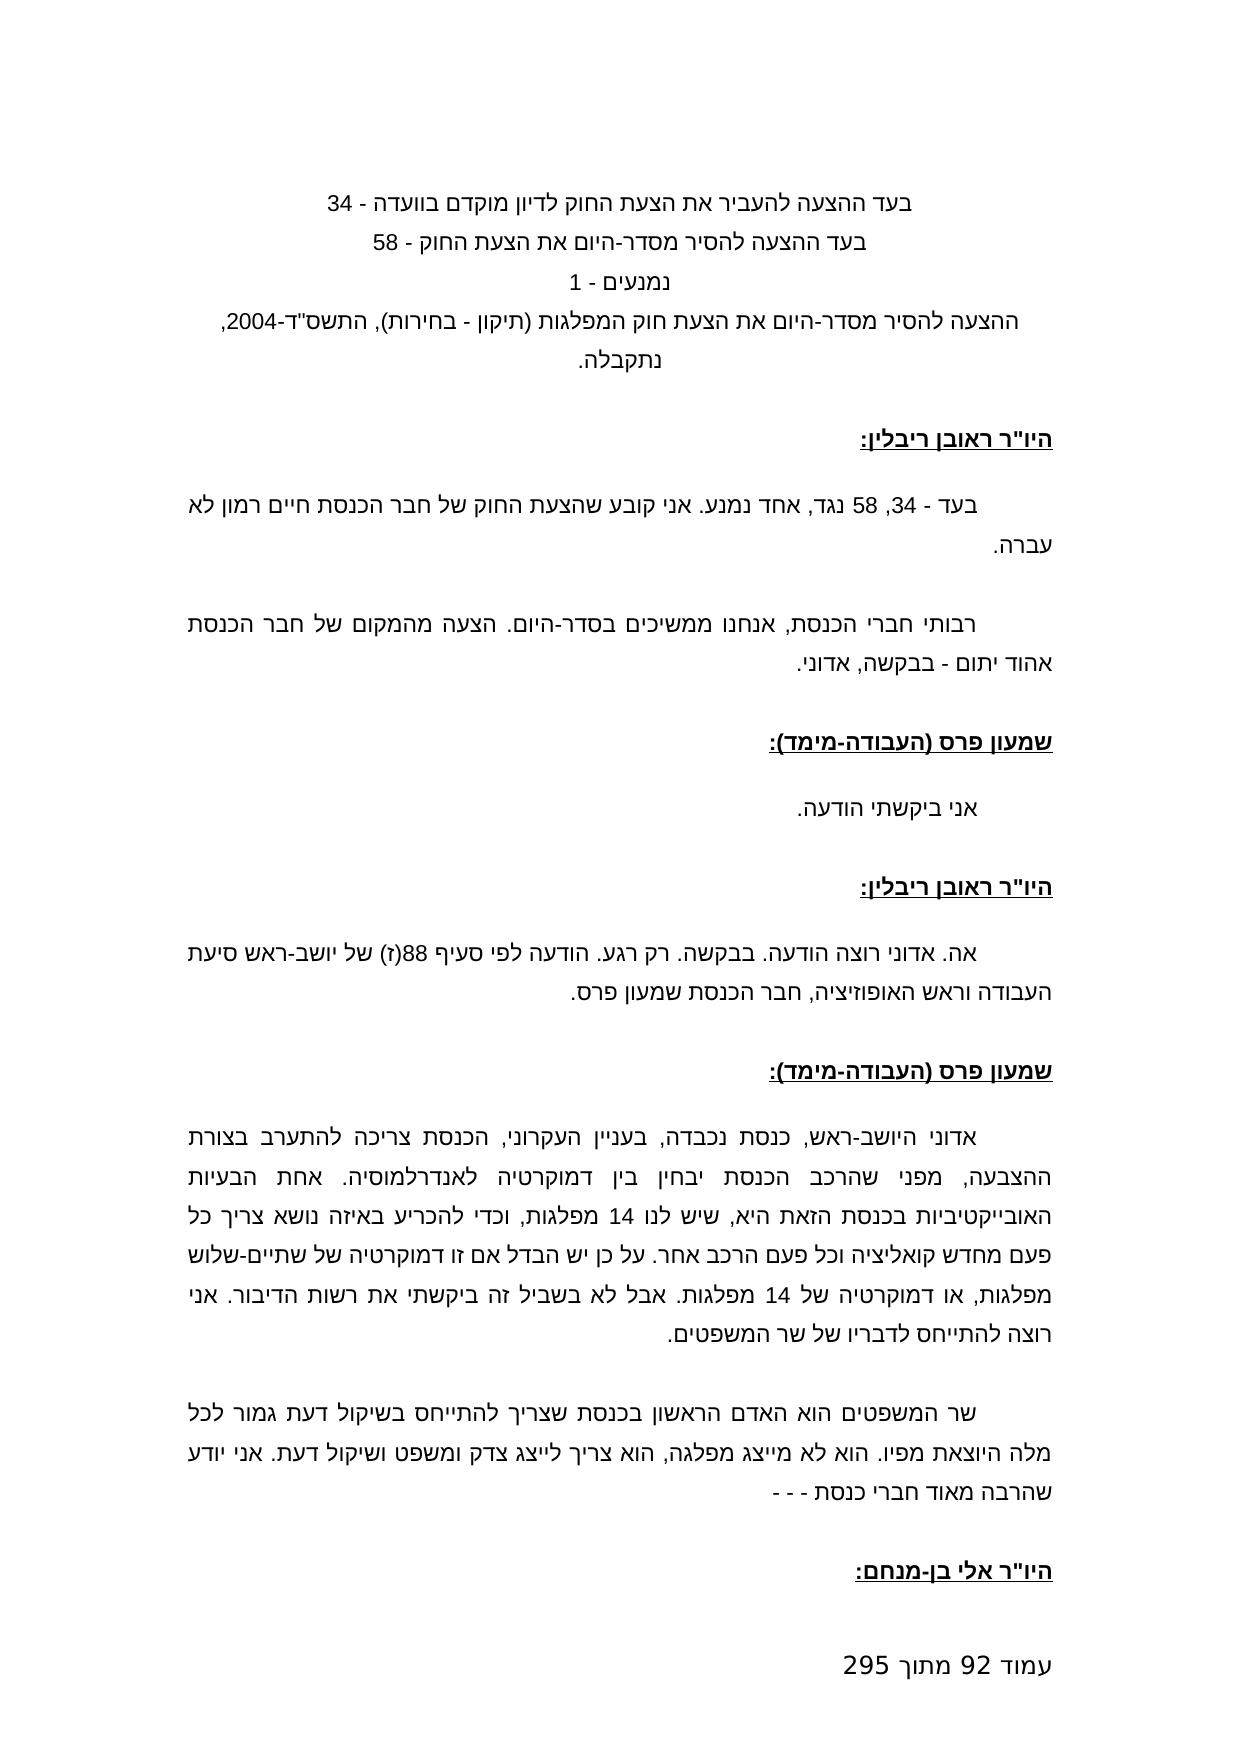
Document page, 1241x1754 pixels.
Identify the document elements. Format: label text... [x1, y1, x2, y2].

text רבותי חברי הכנסת, אנחנו ממשיכים בסדר-היום. הצעה מהמקום של חבר הכנסת אהוד יתום - בבקשה, אדוני. [187, 611, 1053, 676]
text היו"ר אלי בן-מנחם: [187, 1558, 1053, 1584]
text בעד ההצעה להסיר מסדר-היום את הצעת החוק - 58 [187, 229, 1053, 255]
text היו"ר ראובן ריבלין: [187, 874, 1053, 900]
text היו"ר ראובן ריבלין: [187, 426, 1053, 453]
text אני ביקשתי הודעה. [187, 795, 1053, 821]
text שר המשפטים הוא האדם הראשון בכנסת שצריך להתייחס בשיקול דעת גמור לכל מלה היוצאת מפיו. הוא לא מייצג מפלגה, הוא צריך לייצג צדק ומשפט ושיקול דעת. אני יודע שהרבה מאוד חברי כנסת - - - [187, 1400, 1053, 1506]
text אדוני היושב-ראש, כנסת נכבדה, בעניין העקרוני, הכנסת צריכה להתערב בצורת ההצבעה, מפני שהרכב הכנסת יבחין בין דמוקרטיה לאנדרלמוסיה. אחת הבעיות האובייקטיביות בכנסת הזאת היא, שיש לנו 14 מפלגות, וכדי להכריע באיזה נושא צריך כל פעם מחדש קואליציה וכל פעם הרכב אחר. על כן יש הבדל אם זו דמוקרטיה של שתיים-שלוש מפלגות, או דמוקרטיה של 14 מפלגות. אבל לא בשביל זה ביקשתי את רשות הדיבור. אני רוצה להתייחס לדבריו של שר המשפטים. [187, 1124, 1053, 1348]
text נמנעים - 1 [187, 268, 1053, 295]
text בעד - 34, 58 נגד, אחד נמנע. אני קובע שהצעת החוק של חבר הכנסת חיים רמון לא עברה. [187, 492, 1053, 558]
text אה. אדוני רוצה הודעה. בבקשה. רק רגע. הודעה לפי סעיף 88(ז) של יושב-ראש סיעת העבודה וראש האופוזיציה, חבר הכנסת שמעון פרס. [187, 940, 1053, 1006]
text ההצעה להסיר מסדר-היום את הצעת חוק המפלגות (תיקון - בחירות), התשס"ד-2004, נתקבלה. [187, 308, 1053, 374]
text שמעון פרס (העבודה-מימד): [187, 729, 1053, 755]
text שמעון פרס (העבודה-מימד): [187, 1058, 1053, 1084]
text בעד ההצעה להעביר את הצעת החוק לדיון מוקדם בוועדה - 34 [187, 189, 1053, 216]
